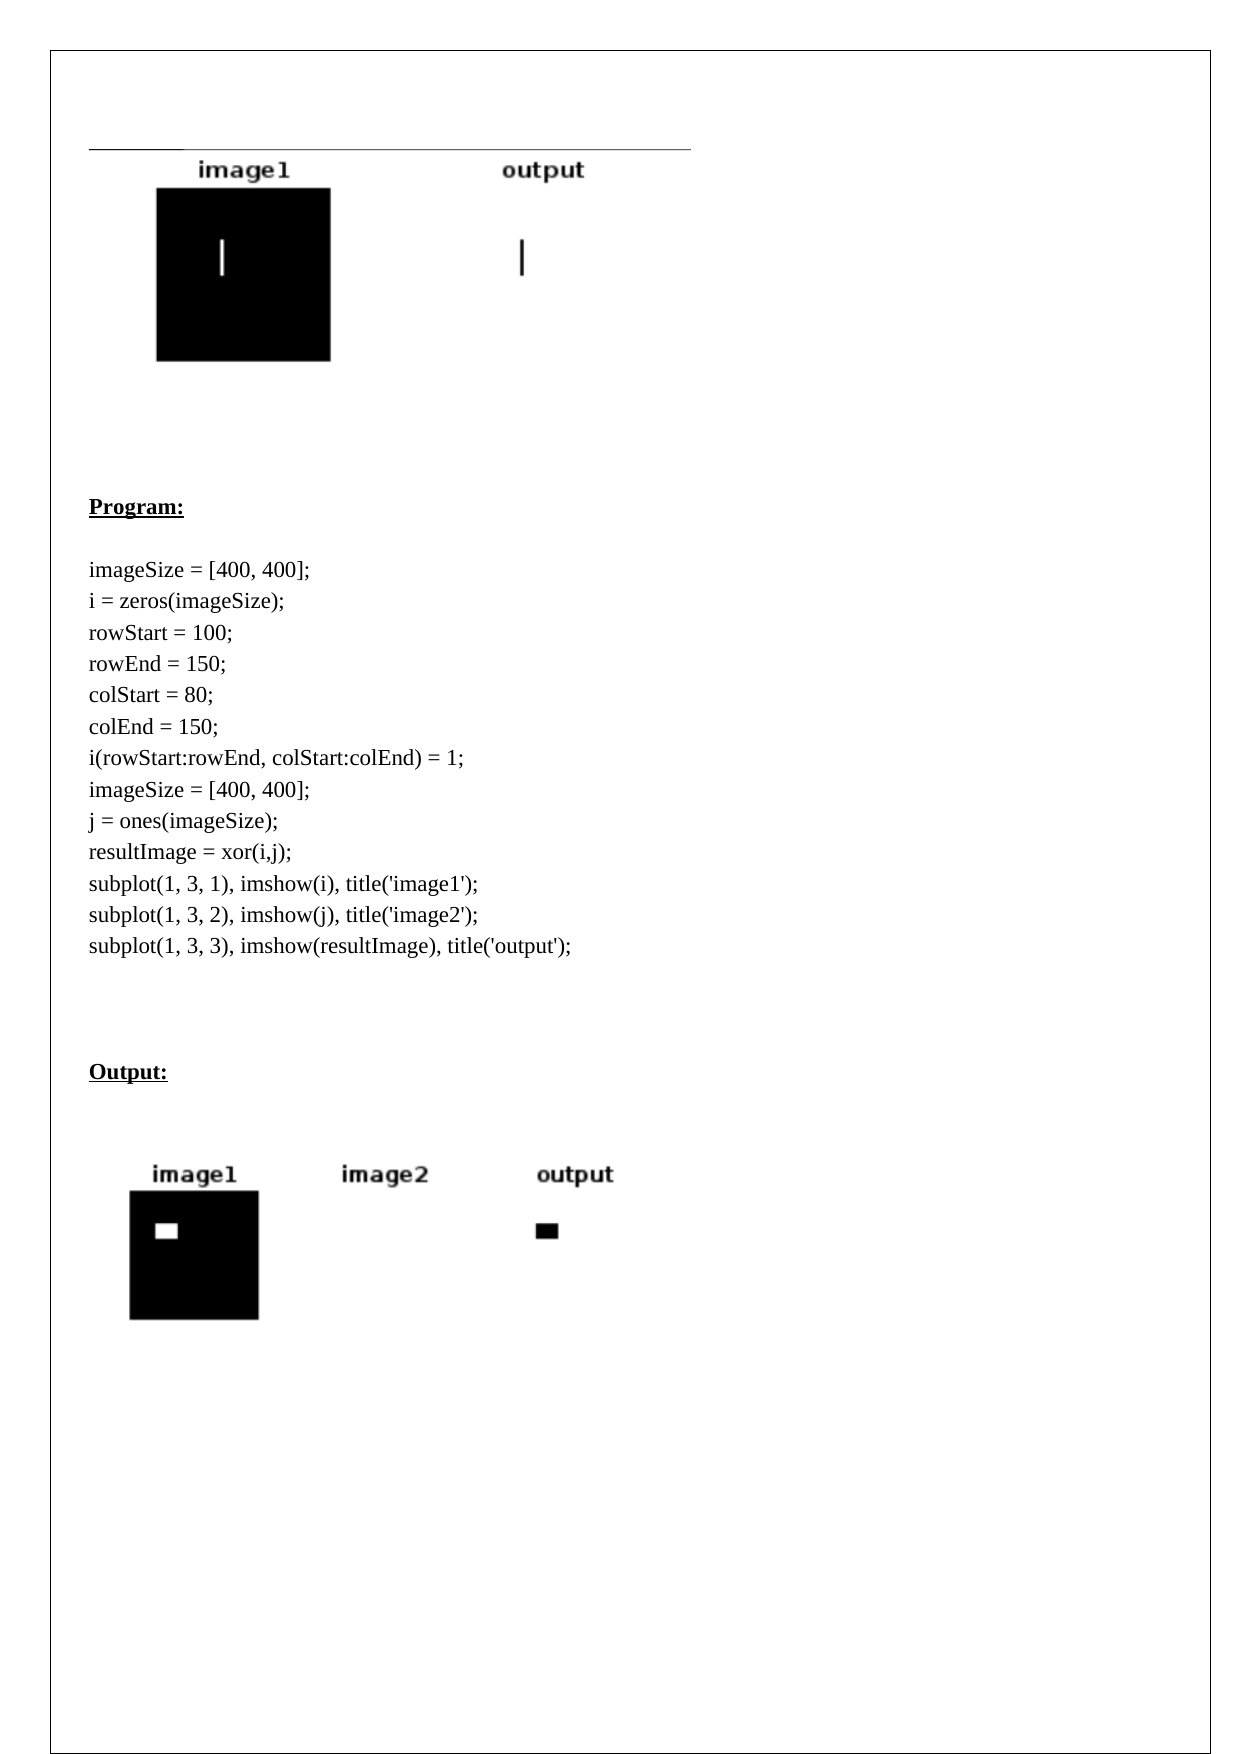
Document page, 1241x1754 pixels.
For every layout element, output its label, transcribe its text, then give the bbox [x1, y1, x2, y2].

picture [88, 1089, 640, 1405]
text subplot(1, 3, 2), imshow(j), title('image2'); [89, 901, 1210, 927]
text rowEnd = 150; [89, 650, 1210, 677]
text colEnd = 150; [89, 713, 1210, 739]
text rowStart = 100; [89, 619, 1210, 645]
text colStart = 80; [89, 682, 1210, 708]
picture [88, 149, 692, 457]
text Output: [89, 1058, 1210, 1084]
text subplot(1, 3, 3), imshow(resultImage), title('output'); [89, 932, 1210, 959]
text j = ones(imageSize); [89, 807, 1210, 833]
text i(rowStart:rowEnd, colStart:colEnd) = 1; [89, 744, 1210, 771]
text resultImage = xor(i,j); [89, 838, 1210, 865]
text i = zeros(imageSize); [89, 587, 1210, 614]
text imageSize = [400, 400]; [89, 556, 1210, 582]
text imageSize = [400, 400]; [89, 776, 1210, 802]
text subplot(1, 3, 1), imshow(i), title('image1'); [89, 870, 1210, 896]
text Program: [89, 493, 1210, 520]
